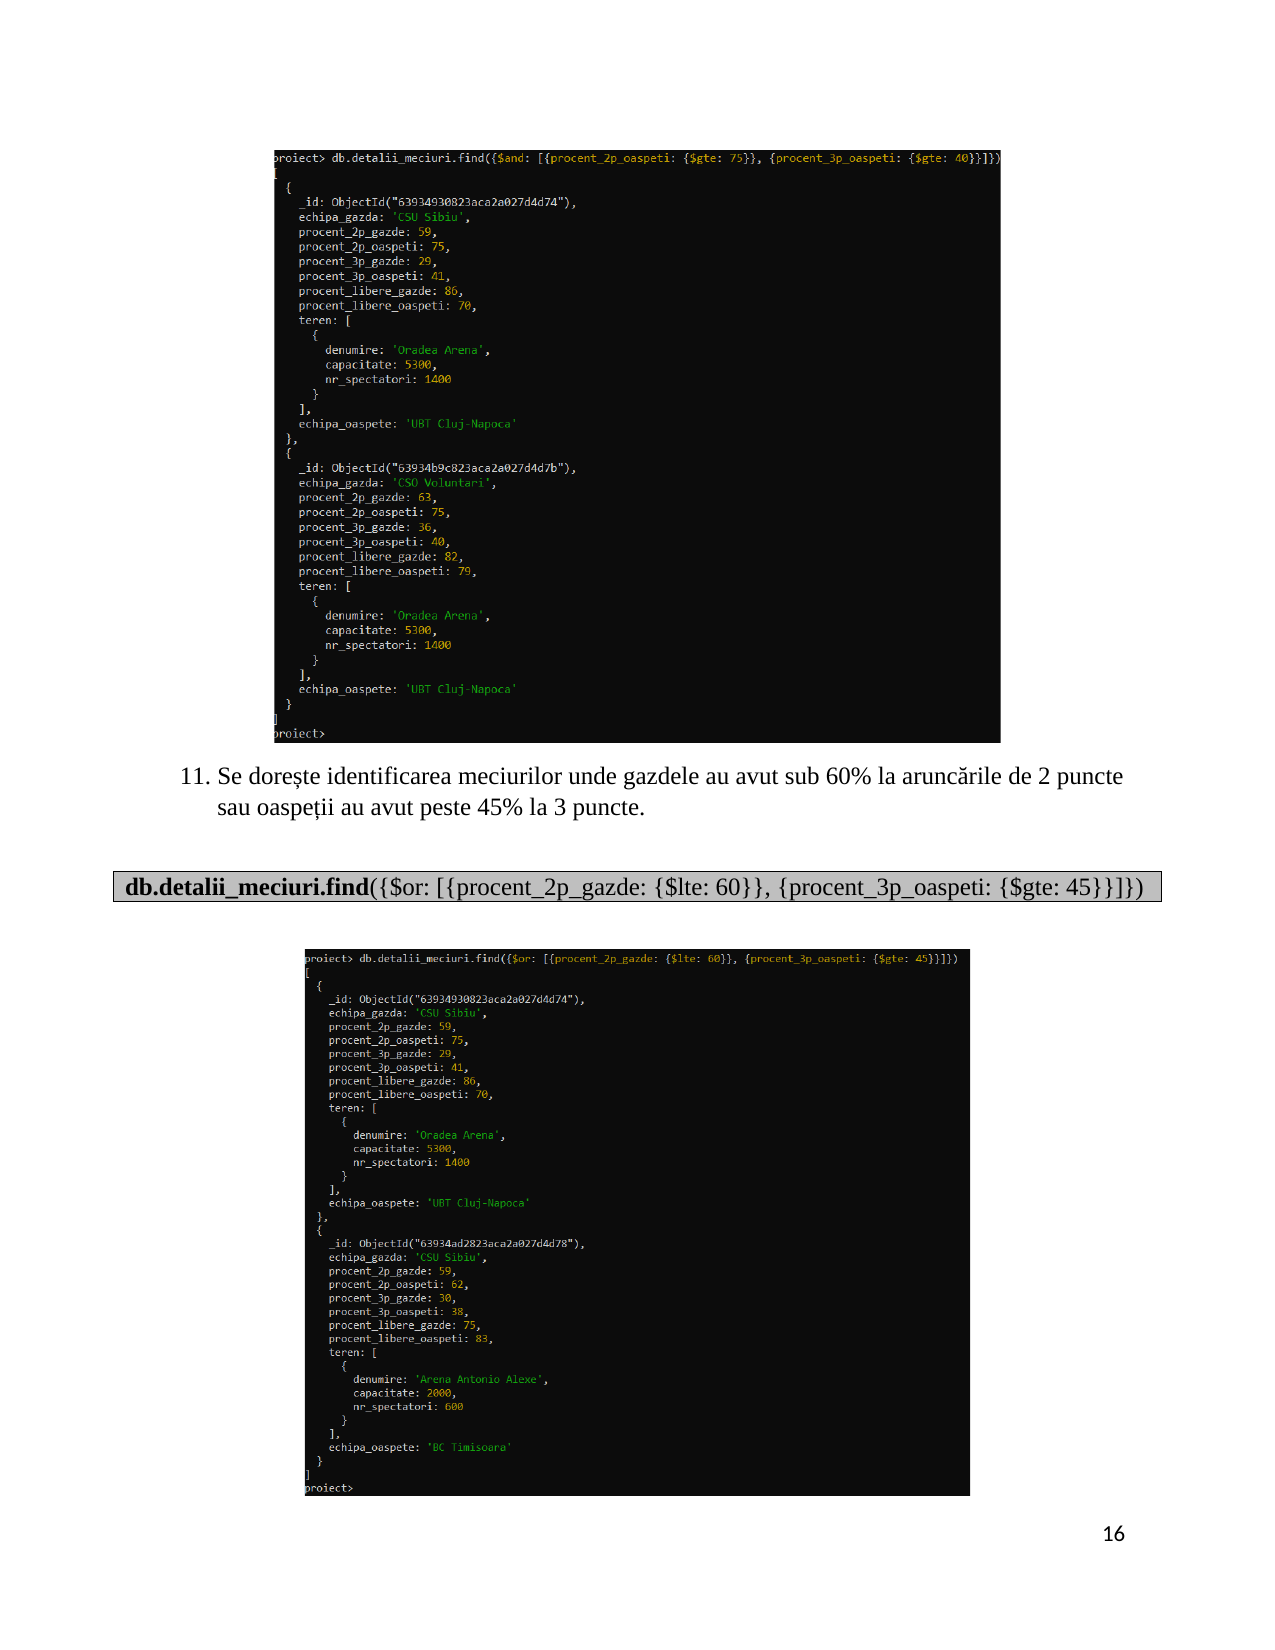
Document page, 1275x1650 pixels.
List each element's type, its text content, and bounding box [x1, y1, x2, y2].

list Se dorește identificarea meciurilor unde gazdele au avut sub 60% la aruncările de 2 puncte sau oaspeții au avut peste 45% la 3 puncte. [179, 761, 1125, 821]
picture [304, 949, 971, 1496]
picture [274, 150, 1001, 743]
table_header db.detalii_meciuri.find({$or: [{procent_2p_gazde: {$lte: 60}}, {procent_3p_oaspeti: {$gte: 45}}]}) [114, 872, 1161, 901]
